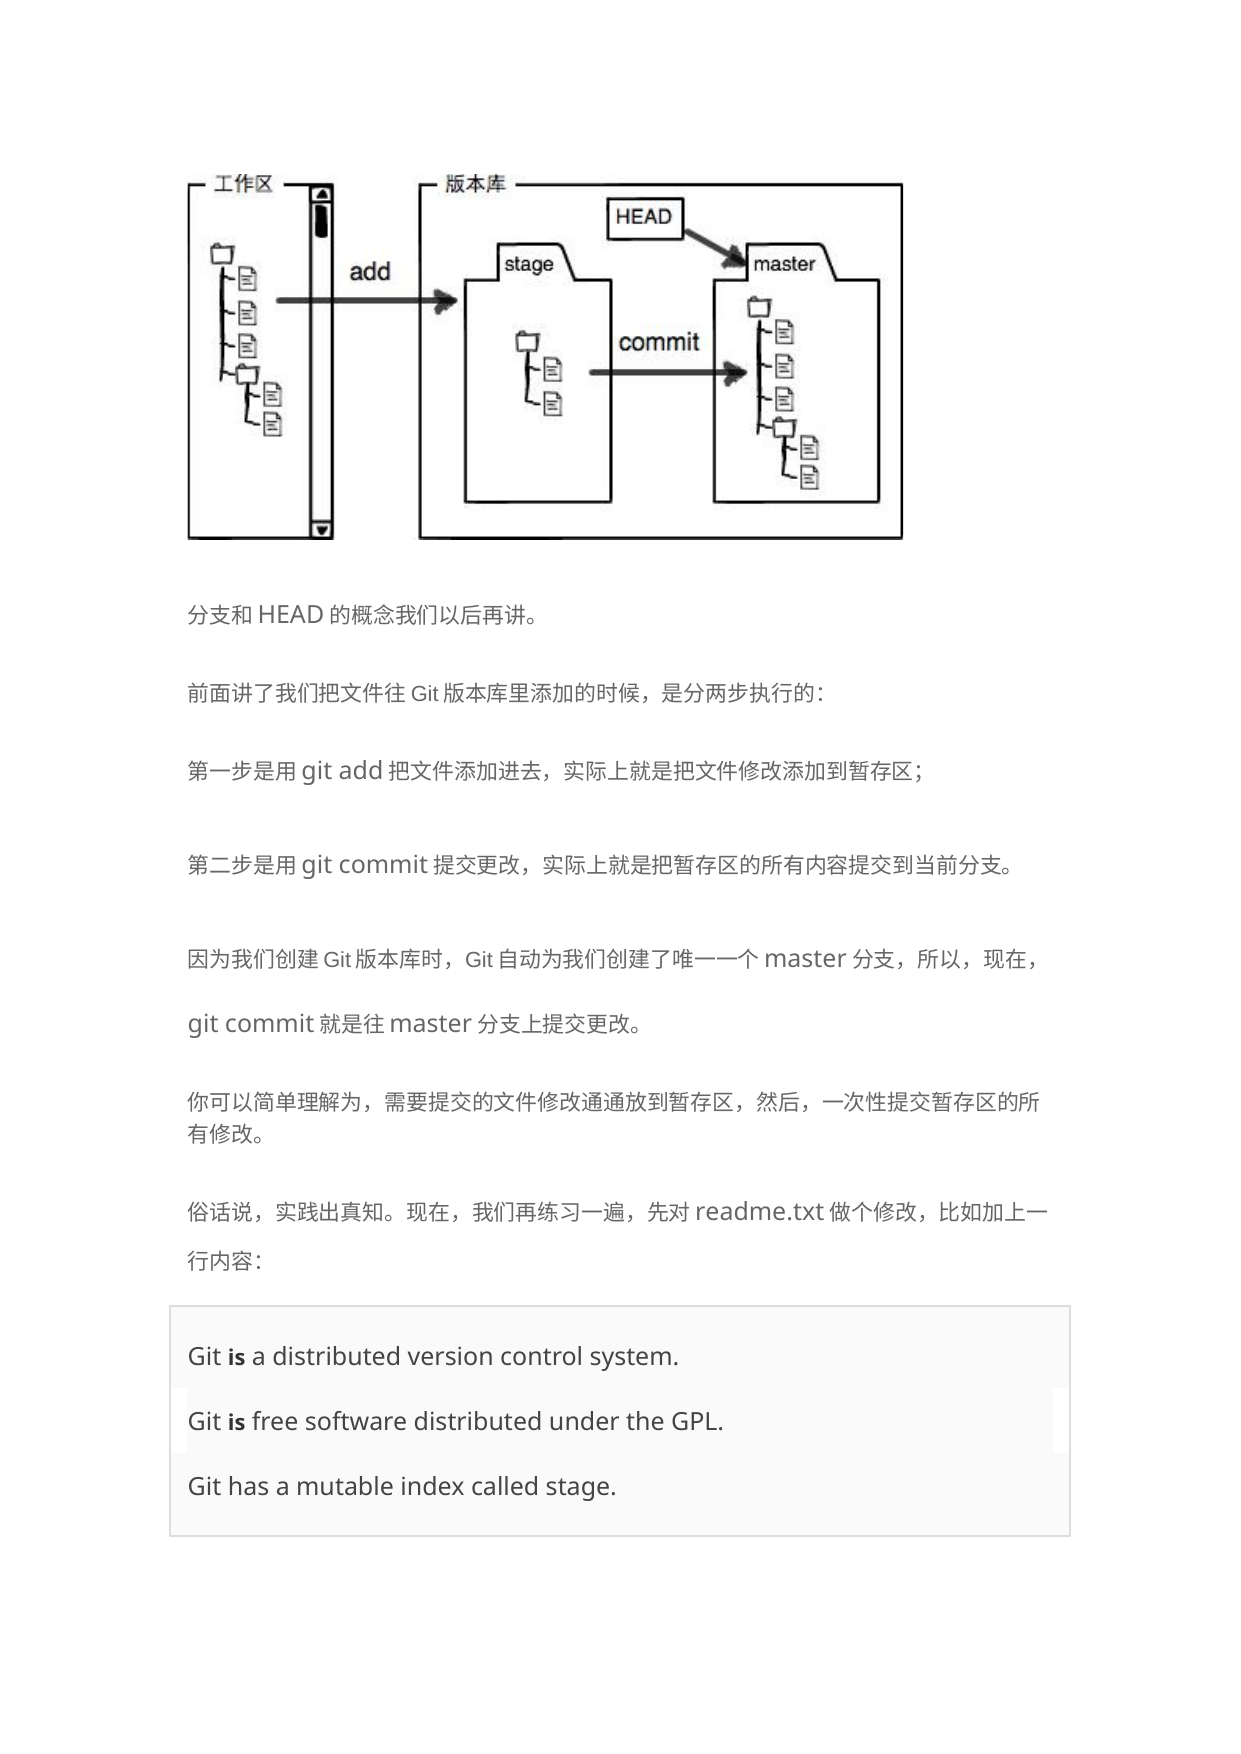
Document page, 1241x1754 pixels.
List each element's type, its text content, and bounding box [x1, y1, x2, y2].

picture [187, 174, 904, 540]
text Git is free software distributed under the GPL. [187, 1388, 1053, 1435]
text 俗话说，实践出真知。现在，我们再练习一遍，先对readme.txt做个修改，比如加上一行内容： [187, 1179, 1053, 1276]
text 你可以简单理解为，需要提交的文件修改通通放到暂存区，然后，一次性提交暂存区的所有修改。 [187, 1084, 1053, 1149]
text 前面讲了我们把文件往Git版本库里添加的时候，是分两步执行的： [187, 675, 1053, 708]
text 第二步是用git commit提交更改，实际上就是把暂存区的所有内容提交到当前分支。 [187, 831, 1053, 896]
text Git is a distributed version control system. [171, 1307, 1069, 1388]
text 因为我们创建Git版本库时，Git自动为我们创建了唯一一个master分支，所以，现在，git commit就是往master分支上提交更改。 [187, 925, 1053, 1055]
text Git has a mutable index called stage. [171, 1435, 1069, 1535]
text 第一步是用git add把文件添加进去，实际上就是把文件修改添加到暂存区； [187, 737, 1053, 802]
text 分支和HEAD的概念我们以后再讲。 [187, 581, 1053, 646]
